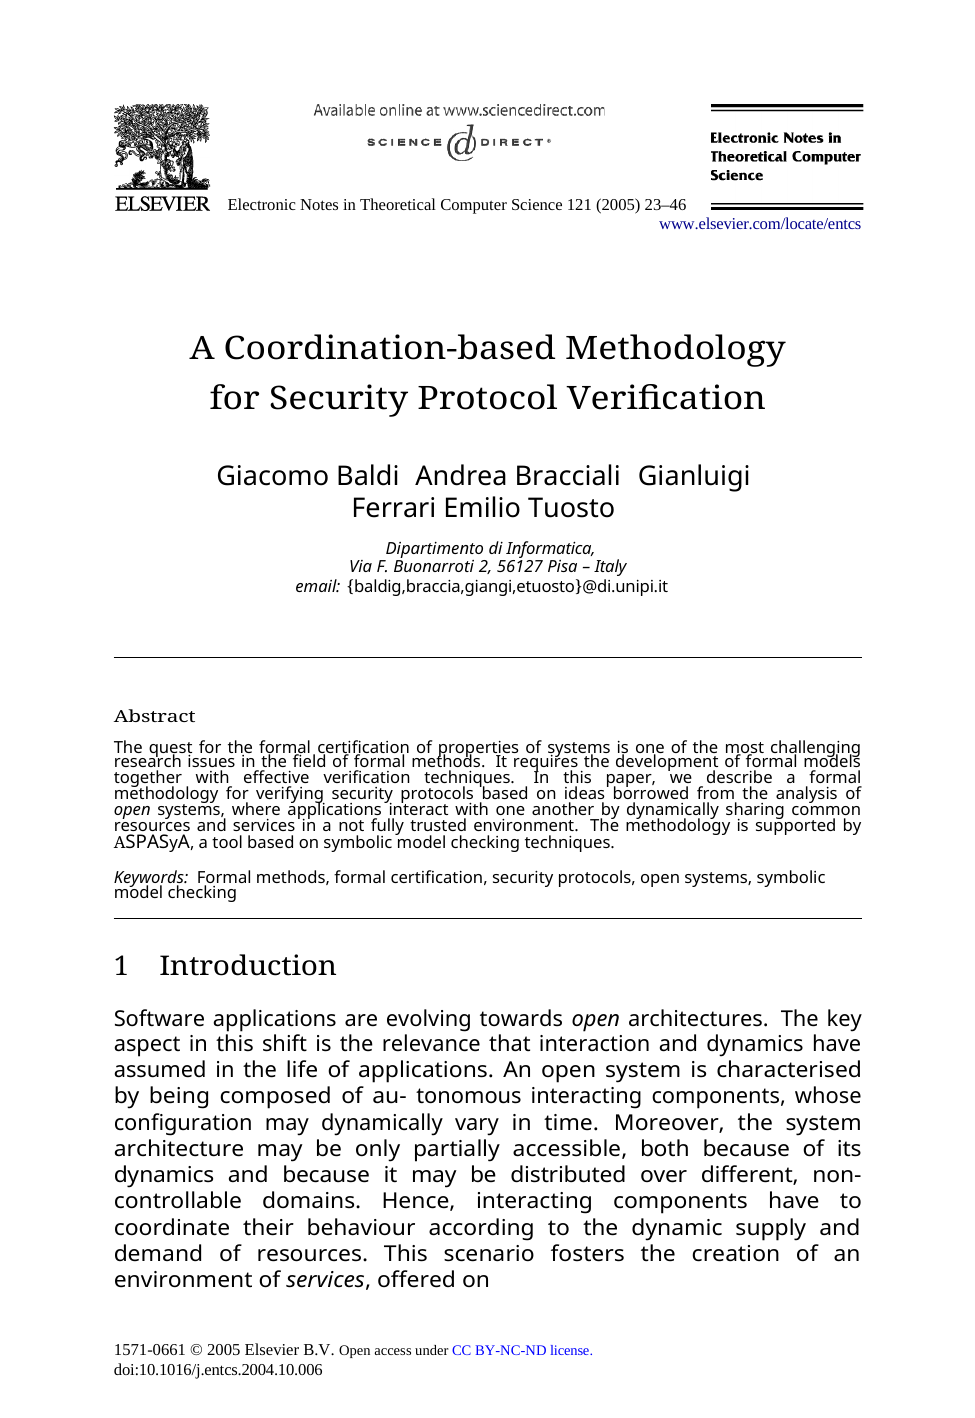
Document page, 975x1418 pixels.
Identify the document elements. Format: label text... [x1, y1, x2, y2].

subtitle Giacomo Baldi Andrea Bracciali Gianluigi Ferrari Emilio Tuosto [175, 458, 792, 525]
text Via F. Buonarroti 2, 56127 Pisa – Italy [102, 558, 873, 576]
text doi:10.1016/j.entcs.2004.10.006 [114, 1359, 875, 1379]
text Dipartimento di Informatica, [106, 538, 875, 558]
picture [711, 104, 864, 210]
text Software applications are evolving towards open architectures. The key aspect in this shift is the relevance that interaction and dynamics have assumed in the life of applications. An open system is characterised by being composed of au- tonomous interacting components, whose configuration may dynamically vary in time. Moreover, the system architecture may be only partially accessible, both because of its dynamics and because it may be distributed over different, non-controllable domains. Hence, interacting components have to coordinate their behaviour according to the dynamic supply and demand of resources. This scenario fosters the creation of an environment of services, offered on [113, 1005, 862, 1294]
picture [113, 104, 211, 211]
text email: {baldig,braccia,giangi,etuosto}@di.unipi.it [102, 576, 861, 596]
title A Coordination-based Methodology for Security Protocol Verification [175, 325, 801, 419]
text Keywords: Formal methods, formal certification, security protocols, open systems, symbolic model checking [113, 871, 848, 903]
text www.elsevier.com/locate/entcs [113, 214, 862, 233]
text Abstract [113, 704, 875, 727]
text 1571-0661 © 2005 Elsevier B.V. Open access under CC BY-NC-ND license. [114, 1339, 875, 1358]
subtitle Introduction [113, 946, 875, 983]
text The quest for the formal certification of properties of systems is one of the most challenging research issues in the field of formal methods. It requires the development of formal models together with effective verification techniques. In this paper, we describe a formal methodology for verifying security protocols based on ideas borrowed from the analysis of open systems, where applications interact with one another by dynamically sharing common resources and services in a not fully trusted environment. The methodology is supported by ASPASyA, a tool based on symbolic model checking techniques. [113, 741, 862, 854]
text Electronic Notes in Theoretical Computer Science 121 (2005) 23–46 [220, 104, 870, 213]
